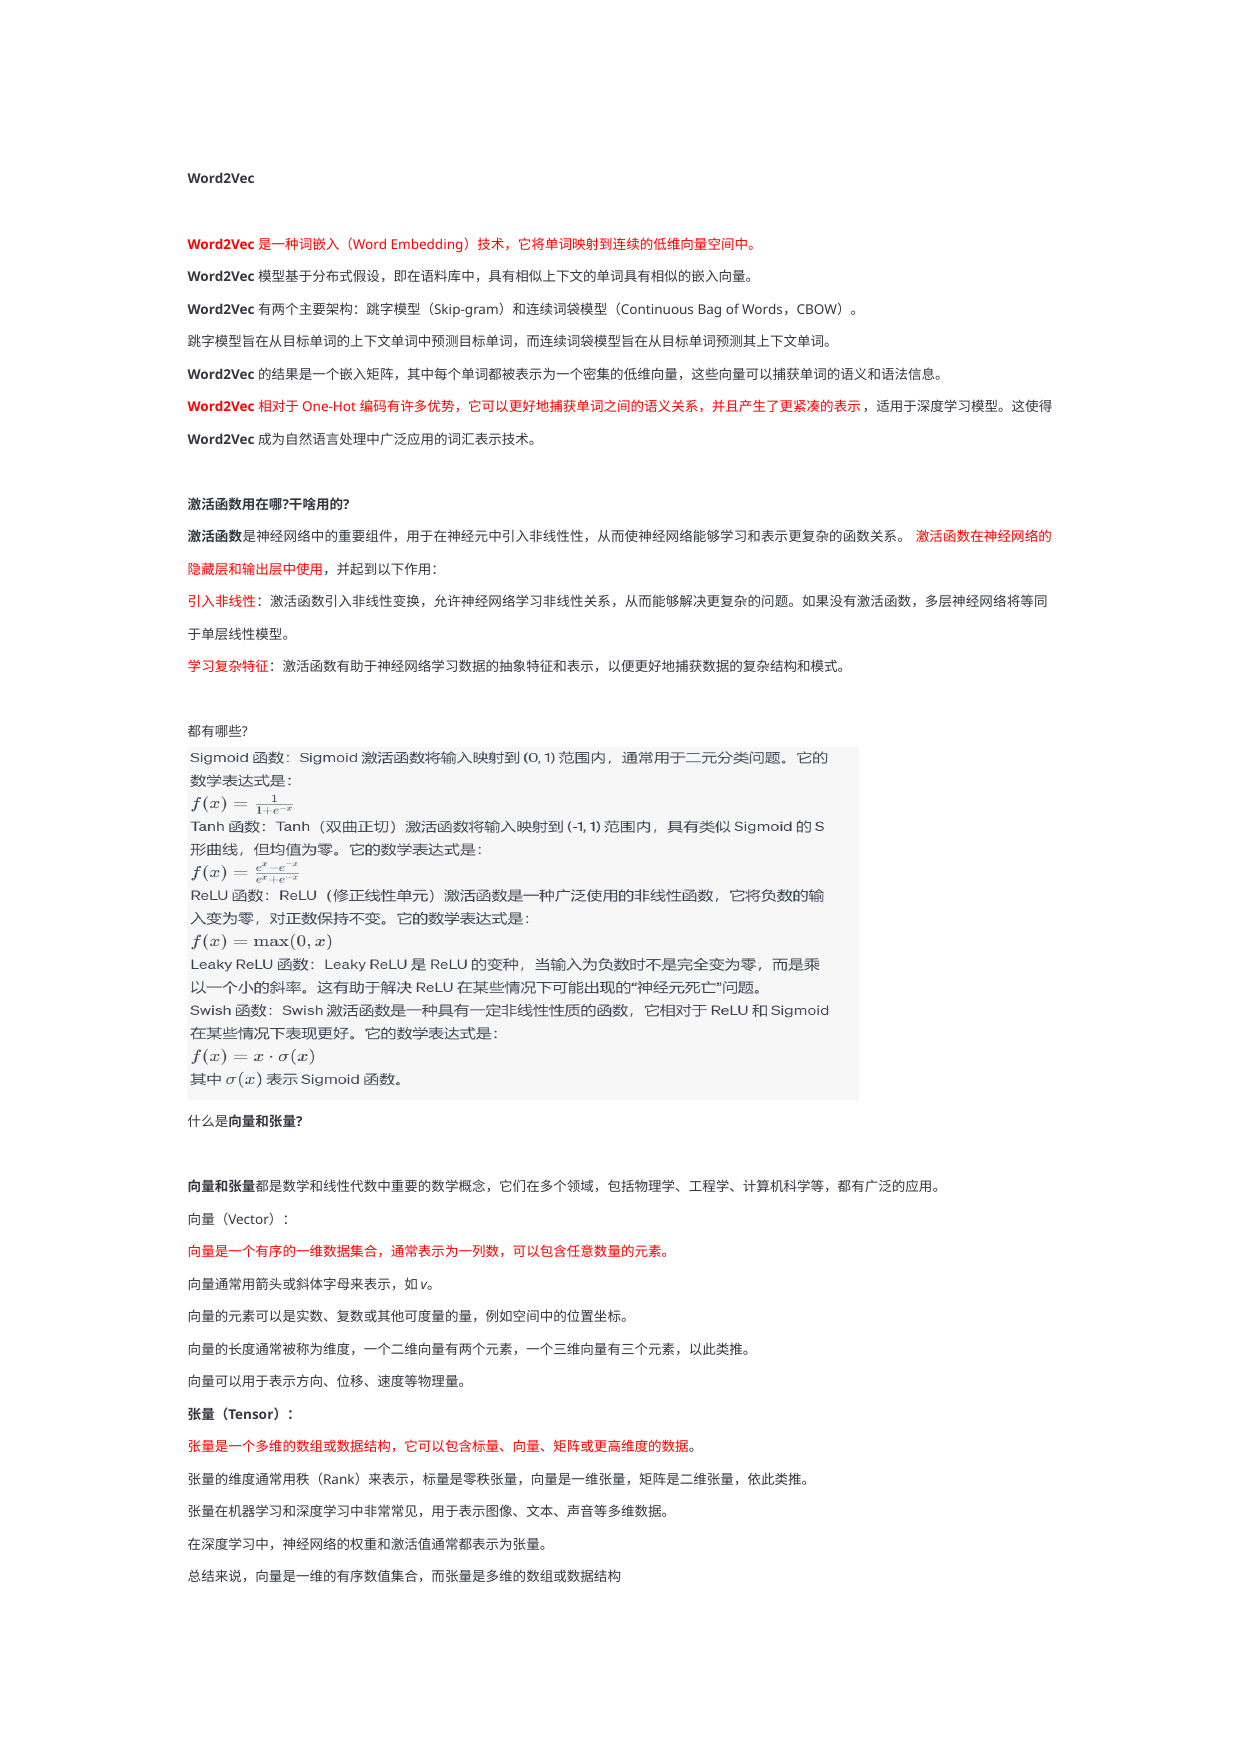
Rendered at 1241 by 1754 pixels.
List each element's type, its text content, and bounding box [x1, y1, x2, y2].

text 激活函数是神经网络中的重要组件，用于在神经元中引入非线性性，从而使神经网络能够学习和表示更复杂的函数关系。激活函数在神经网络的隐藏层和输出层中使用，并起到以下作用： [187, 519, 1053, 584]
text 总结来说，向量是一维的有序数值集合，而张量是多维的数组或数据结构 [187, 1559, 1053, 1592]
text 张量在机器学习和深度学习中非常常见，用于表示图像、文本、声音等多维数据。 [187, 1494, 1053, 1527]
text Word2Vec 是一种词嵌入（Word Embedding）技术，它将单词映射到连续的低维向量空间中。 [187, 227, 1053, 259]
text 激活函数用在哪?干啥用的? [187, 487, 1053, 519]
text Word2Vec 有两个主要架构：跳字模型（Skip-gram）和连续词袋模型（Continuous Bag of Words，CBOW）。 [187, 292, 1053, 324]
text 向量是一个有序的一维数据集合，通常表示为一列数，可以包含任意数量的元素。 [187, 1234, 1053, 1267]
text 跳字模型旨在从目标单词的上下文单词中预测目标单词，而连续词袋模型旨在从目标单词预测其上下文单词。 [187, 324, 1053, 357]
text 向量的长度通常被称为维度，一个二维向量有两个元素，一个三维向量有三个元素，以此类推。 [187, 1332, 1053, 1364]
text 什么是向量和张量? [187, 1104, 1053, 1137]
text Word2Vec 模型基于分布式假设，即在语料库中，具有相似上下文的单词具有相似的嵌入向量。 [187, 259, 1053, 292]
text 向量和张量都是数学和线性代数中重要的数学概念，它们在多个领域，包括物理学、工程学、计算机科学等，都有广泛的应用。 [187, 1169, 1053, 1202]
text Word2Vec 的结果是一个嵌入矩阵，其中每个单词都被表示为一个密集的低维向量，这些向量可以捕获单词的语义和语法信息。 [187, 357, 1053, 389]
text 张量是一个多维的数组或数据结构，它可以包含标量、向量、矩阵或更高维度的数据。 [187, 1429, 1053, 1462]
text 张量的维度通常用秩（Rank）来表示，标量是零秩张量，向量是一维张量，矩阵是二维张量，依此类推。 [187, 1462, 1053, 1494]
picture [187, 747, 859, 1100]
text Word2Vec [187, 162, 1053, 194]
text 向量（Vector）： [187, 1202, 1053, 1234]
text 在深度学习中，神经网络的权重和激活值通常都表示为张量。 [187, 1527, 1053, 1559]
text 向量通常用箭头或斜体字母来表示，如v。 [187, 1267, 1053, 1299]
text 引入非线性：激活函数引入非线性变换，允许神经网络学习非线性关系，从而能够解决更复杂的问题。如果没有激活函数，多层神经网络将等同于单层线性模型。 [187, 584, 1053, 649]
text Word2Vec 相对于 One-Hot 编码有许多优势，它可以更好地捕获单词之间的语义关系，并且产生了更紧凑的表示，适用于深度学习模型。这使得 Word2Vec 成为自然语言处理中广泛应用的词汇表示技术。 [187, 389, 1053, 454]
text 张量（Tensor）： [187, 1397, 1053, 1429]
text 都有哪些? [187, 714, 1053, 747]
text 向量可以用于表示方向、位移、速度等物理量。 [187, 1364, 1053, 1397]
text 学习复杂特征：激活函数有助于神经网络学习数据的抽象特征和表示，以便更好地捕获数据的复杂结构和模式。 [187, 649, 1053, 682]
text 向量的元素可以是实数、复数或其他可度量的量，例如空间中的位置坐标。 [187, 1299, 1053, 1332]
